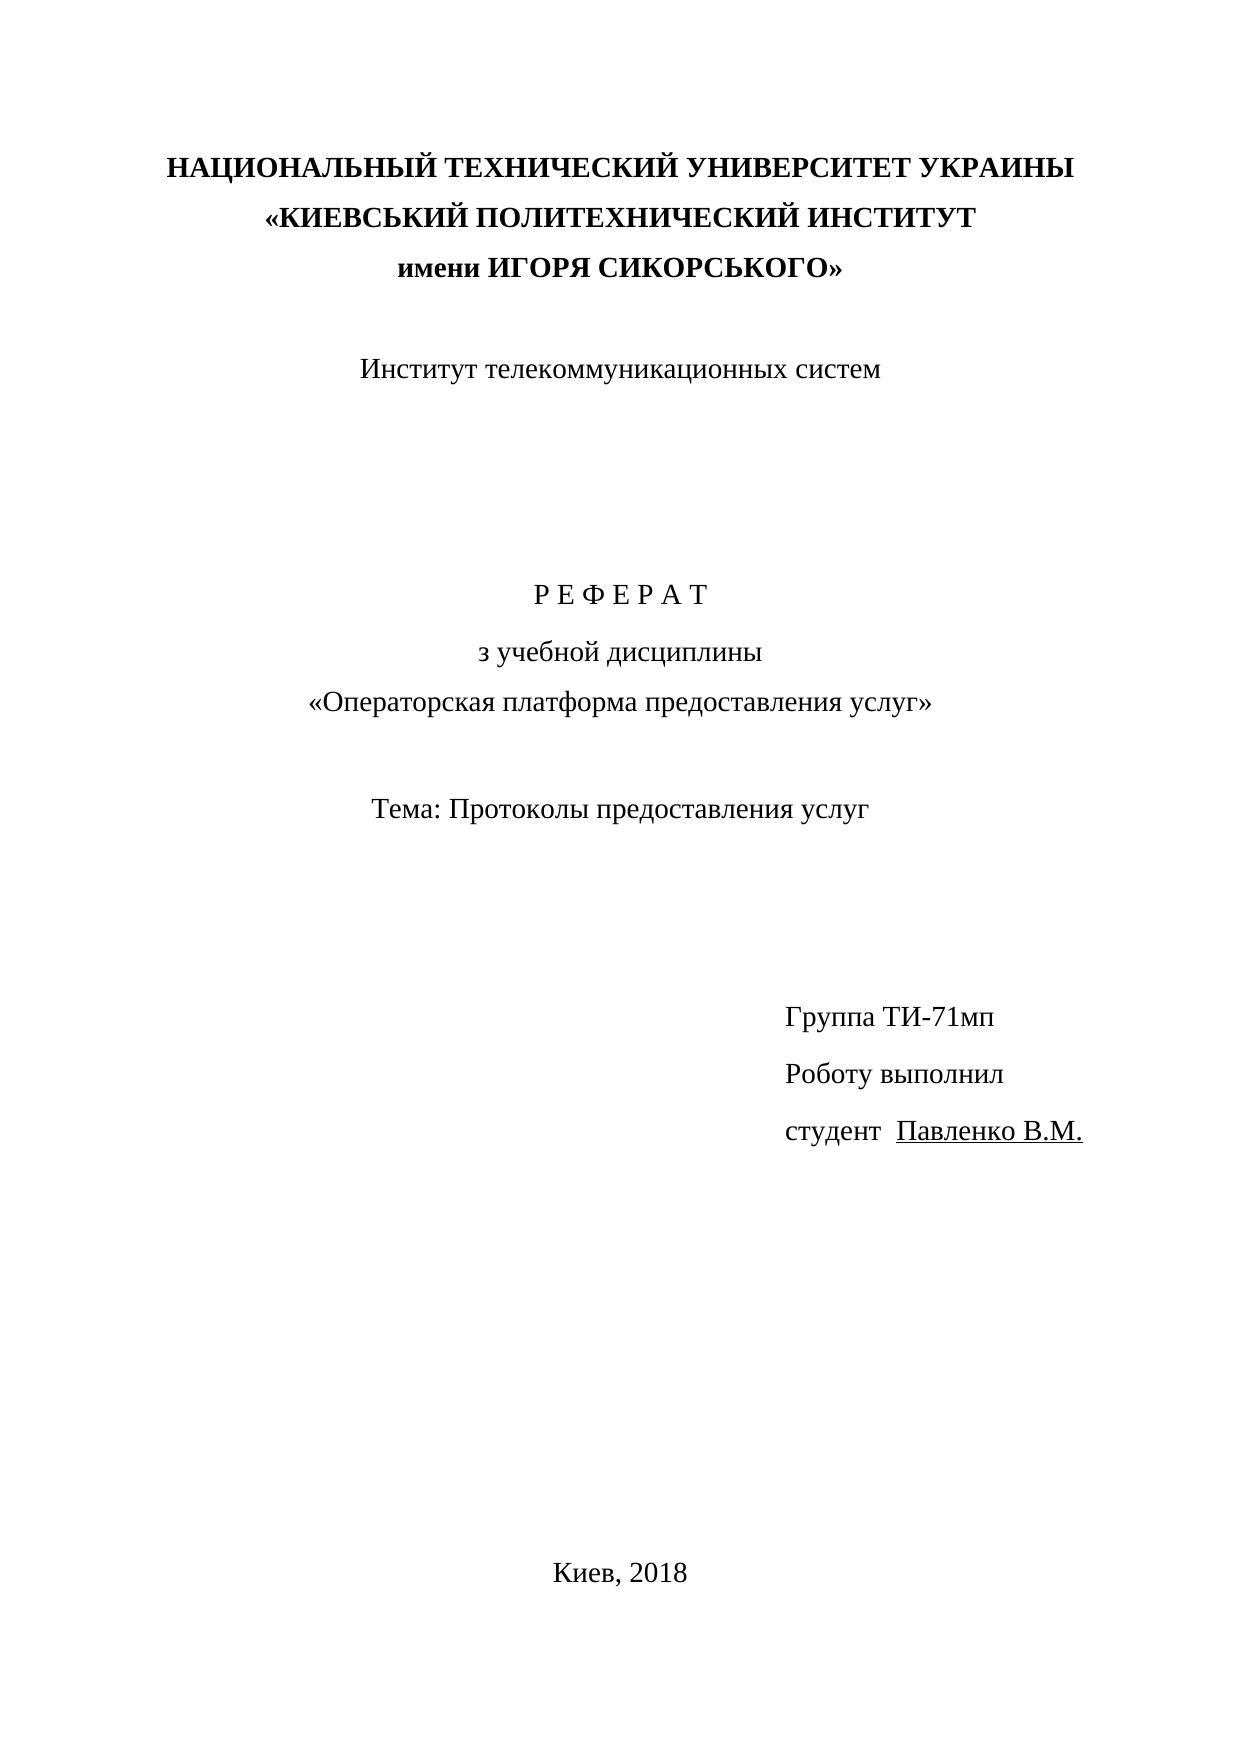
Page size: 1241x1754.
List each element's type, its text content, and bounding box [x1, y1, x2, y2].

text Тема: Протоколы предоставления услуг [150, 791, 1090, 825]
text НАЦИОНАЛЬНЫЙ ТЕХНИЧЕСКИЙ УНИВЕРСИТЕТ УКРАИНЫ [150, 150, 1090, 183]
text имени ИГОРЯ СИКОРСЬКОГО» [150, 251, 1090, 284]
text «Операторская платформа предоставления услуг» [150, 684, 1090, 718]
text Киев, 2018 [150, 1555, 1090, 1589]
title Р Е Ф Е Р А Т [150, 577, 1090, 611]
title Группа ТИ-71мп [150, 999, 1090, 1033]
title студент Павленко В.М. [150, 1113, 1090, 1146]
title Институт телекоммуникационных систем [150, 351, 1090, 385]
title Роботу выполнил [150, 1056, 1090, 1089]
text «КИЕВСЬКИЙ ПОЛИТЕХНИЧЕСКИЙ ИНСТИТУТ [150, 200, 1090, 234]
text з учебной дисциплины [150, 634, 1090, 668]
